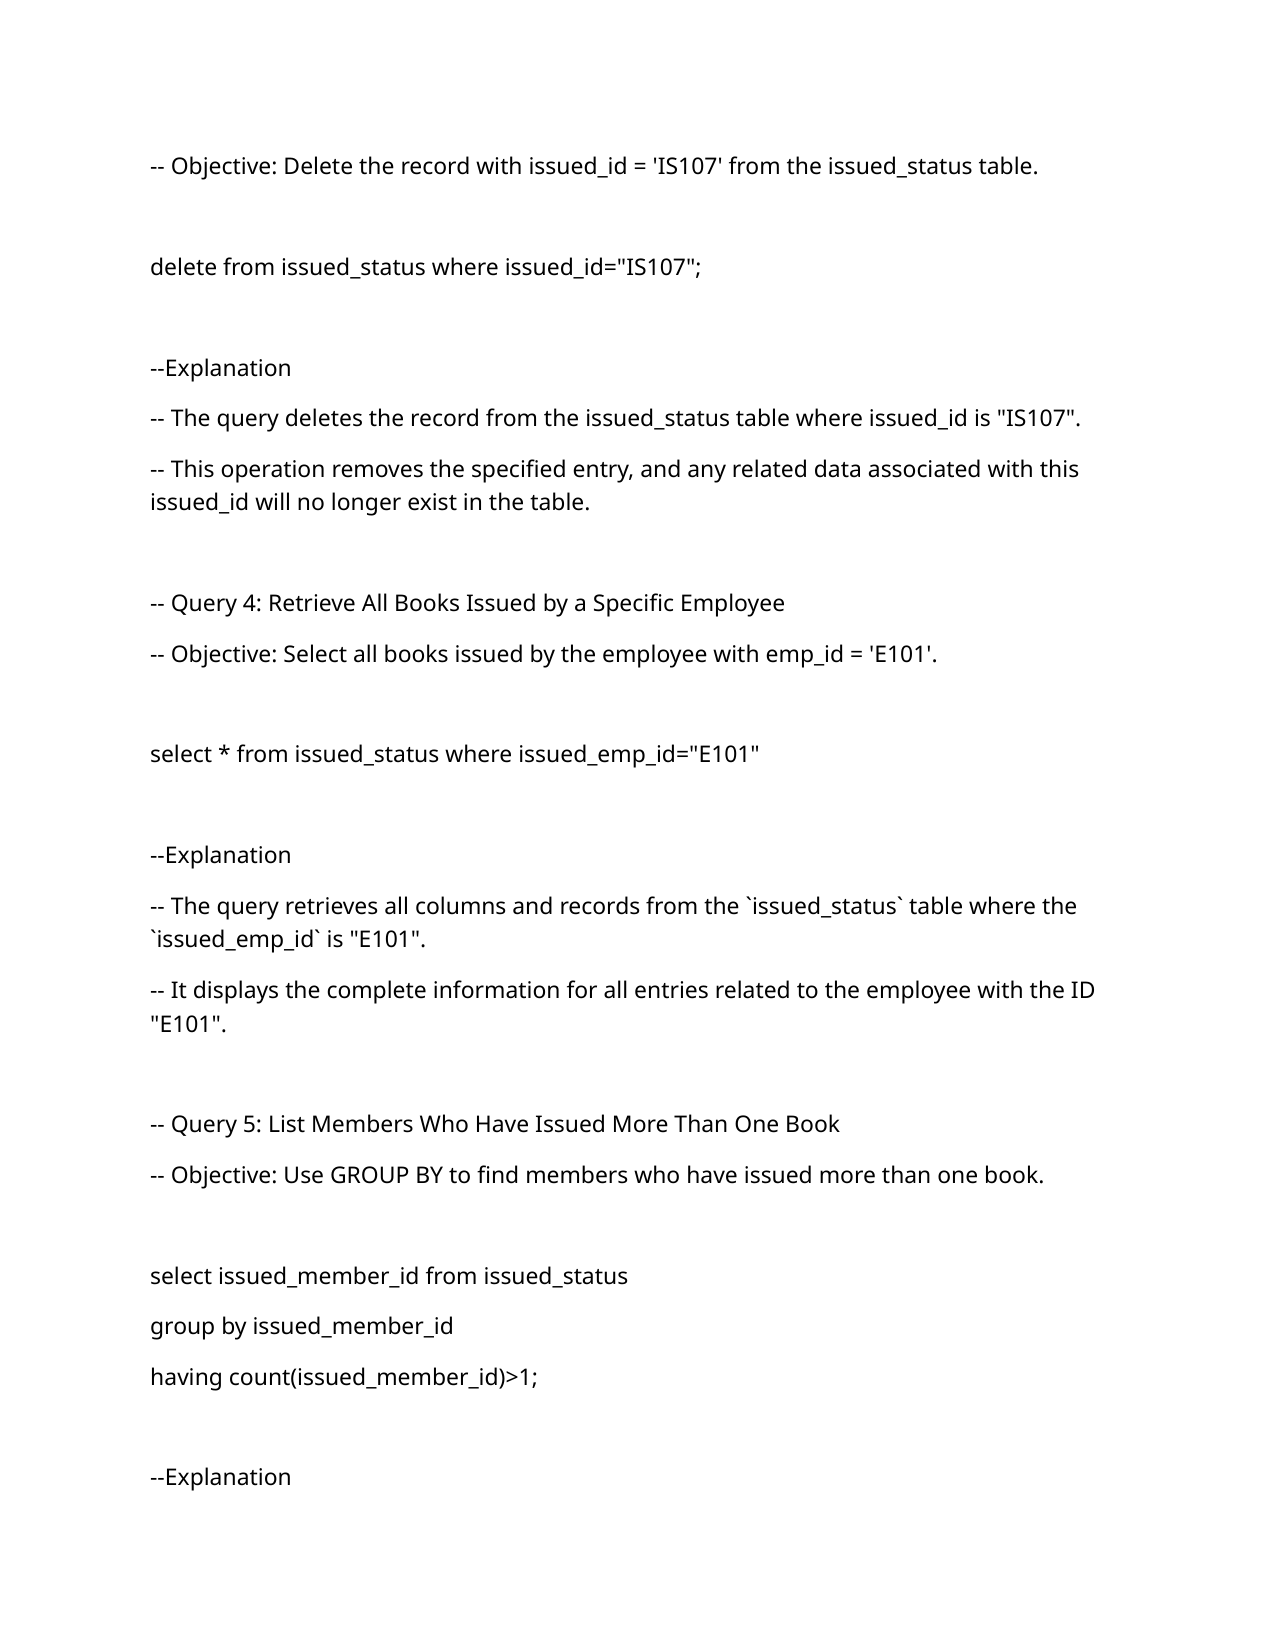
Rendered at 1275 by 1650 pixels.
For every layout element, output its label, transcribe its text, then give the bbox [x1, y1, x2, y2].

text group by issued_member_id [150, 1310, 1125, 1341]
text -- The query retrieves all columns and records from the `issued_status` table where the `issued_emp_id` is "E101". [150, 889, 1125, 954]
text -- Query 5: List Members Who Have Issued More Than One Book [150, 1108, 1125, 1139]
text -- It displays the complete information for all entries related to the employee with the ID "E101". [150, 974, 1125, 1039]
text -- The query deletes the record from the issued_status table where issued_id is "IS107". [150, 402, 1125, 433]
text -- Query 4: Retrieve All Books Issued by a Specific Employee [150, 587, 1125, 618]
text -- Objective: Delete the record with issued_id = 'IS107' from the issued_status table. [150, 150, 1125, 181]
text -- Objective: Use GROUP BY to find members who have issued more than one book. [150, 1159, 1125, 1190]
text -- This operation removes the specified entry, and any related data associated with this issued_id will no longer exist in the table. [150, 452, 1125, 517]
text having count(issued_member_id)>1; [150, 1360, 1125, 1392]
text delete from issued_status where issued_id="IS107"; [150, 251, 1125, 282]
text --Explanation [150, 1461, 1125, 1492]
text --Explanation [150, 839, 1125, 870]
text --Explanation [150, 352, 1125, 383]
text select * from issued_status where issued_emp_id="E101" [150, 738, 1125, 769]
text select issued_member_id from issued_status [150, 1259, 1125, 1291]
text -- Objective: Select all books issued by the employee with emp_id = 'E101'. [150, 637, 1125, 669]
